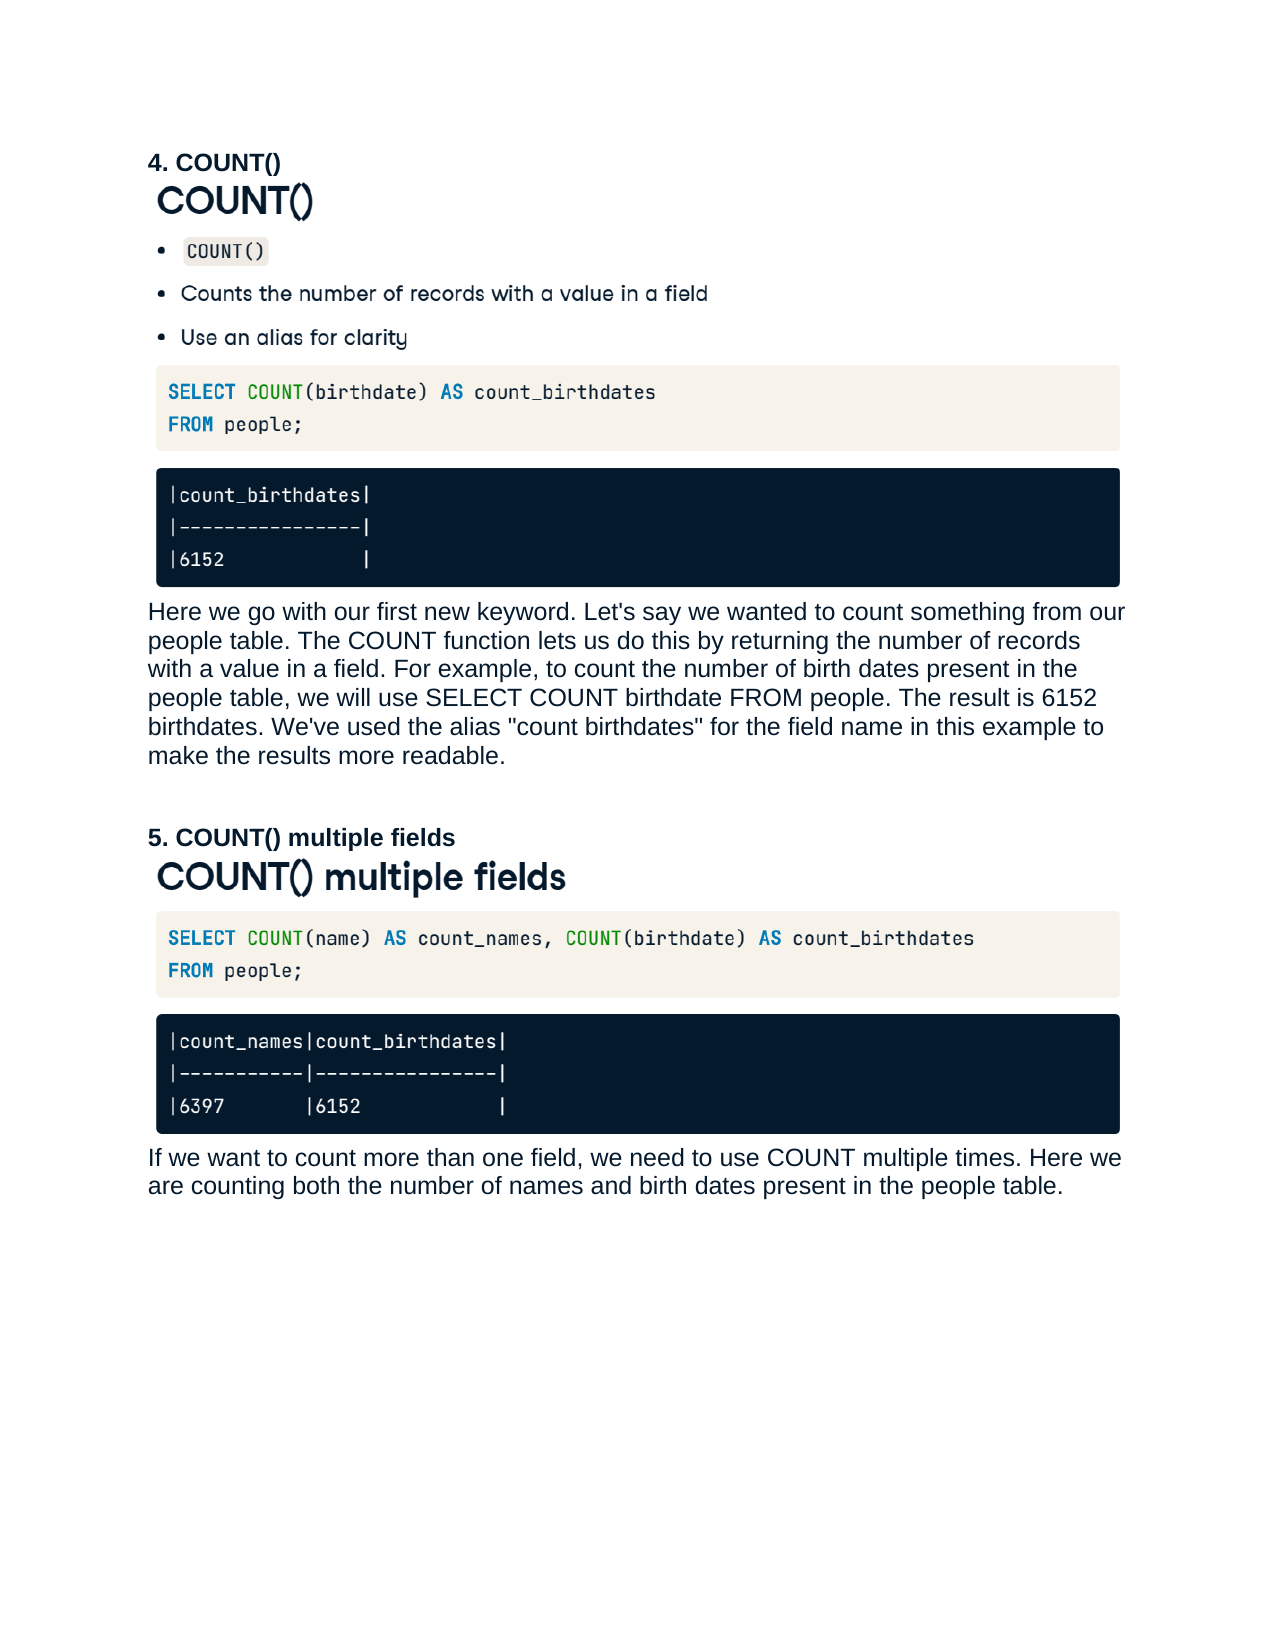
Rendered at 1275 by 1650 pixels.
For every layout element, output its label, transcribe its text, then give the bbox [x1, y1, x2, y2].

text Here we go with our first new keyword. Let's say we wanted to count something from our people table. The COUNT function lets us do this by returning the number of records with a value in a field. For example, to count the number of birth dates present in the people table, we will use SELECT COUNT birthdate FROM people. The result is 6152 birthdates. We've used the alias "count birthdates" for the field name in this example to make the results more readable. [148, 597, 1127, 769]
picture [147, 851, 1128, 1143]
text If we want to count more than one field, we need to use COUNT multiple times. Here we are counting both the number of names and birth dates present in the people table. [148, 1143, 1127, 1200]
text 5. COUNT() multiple fields [148, 823, 1127, 851]
text 4. COUNT() [148, 148, 1127, 176]
picture [147, 176, 1128, 597]
